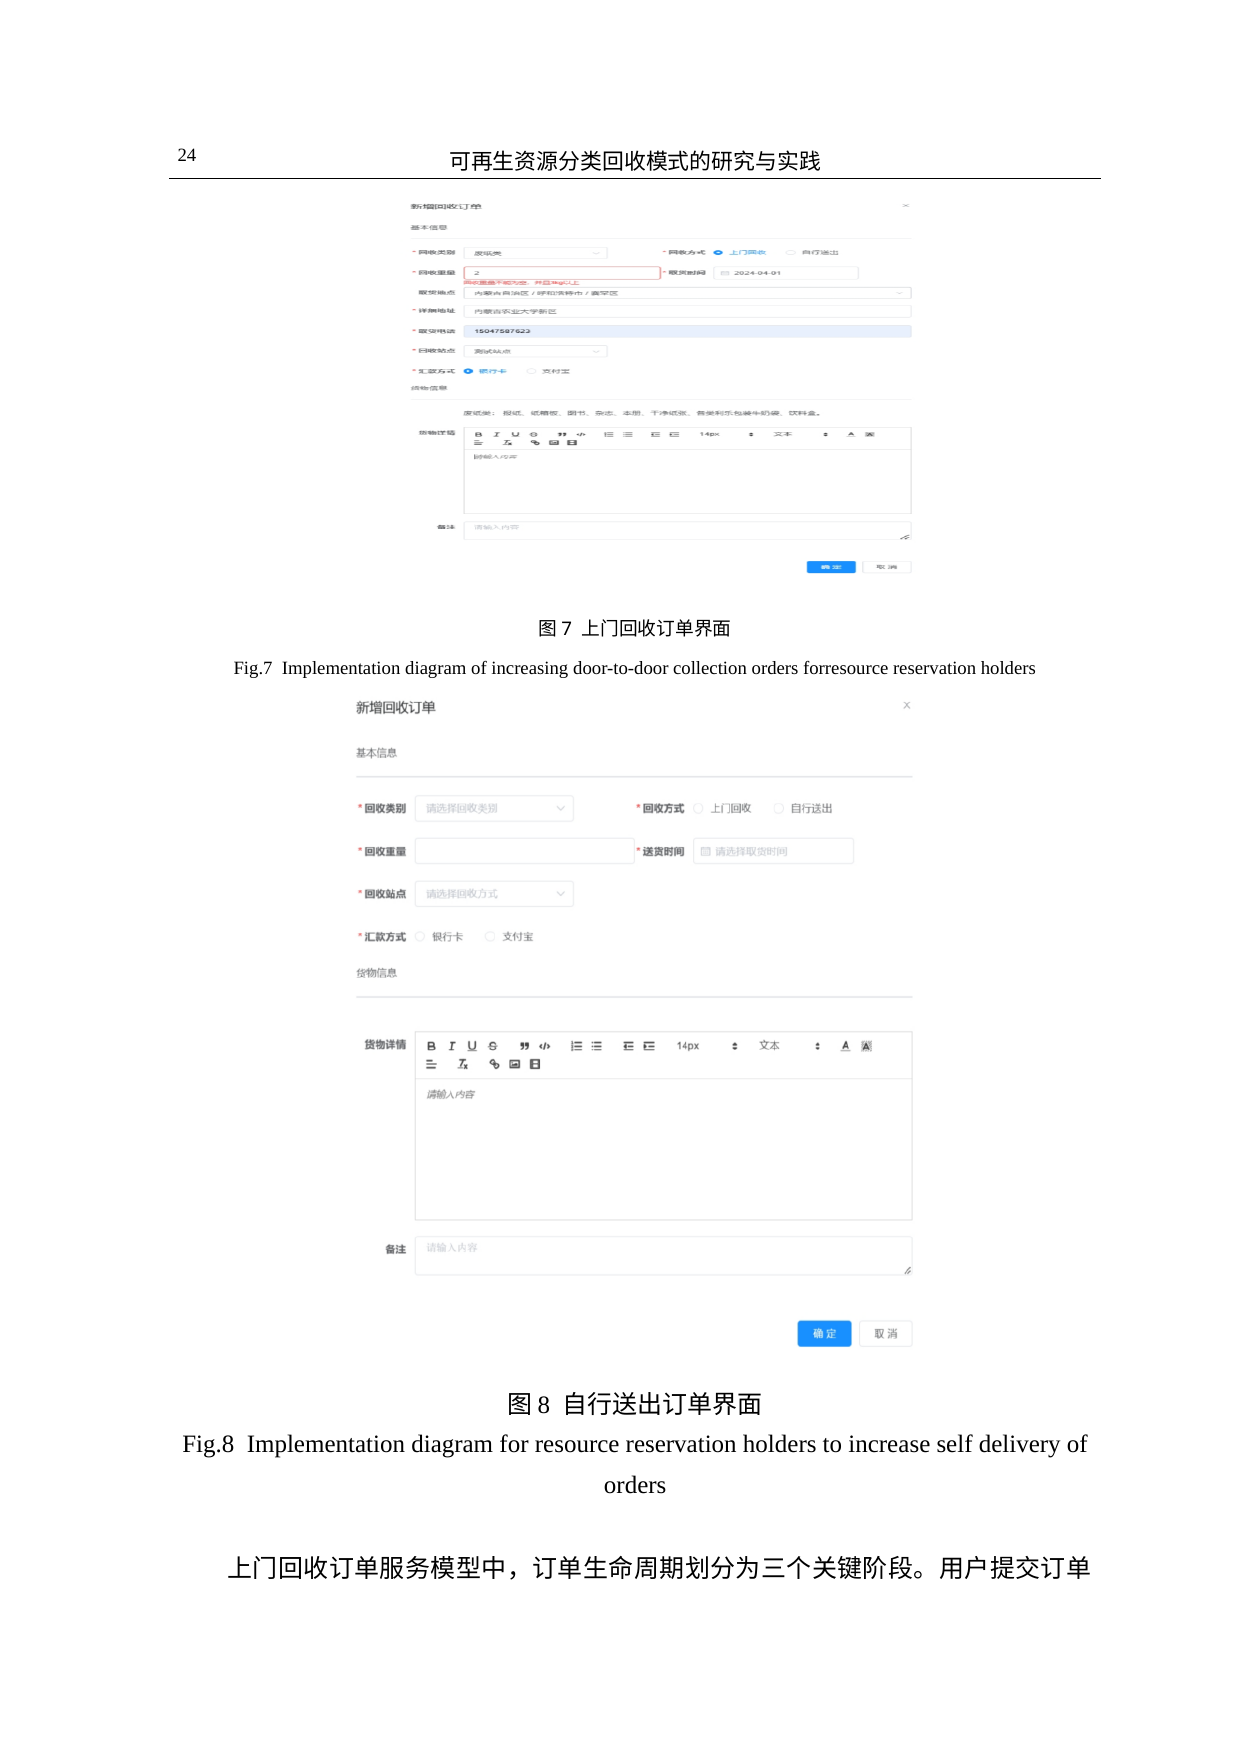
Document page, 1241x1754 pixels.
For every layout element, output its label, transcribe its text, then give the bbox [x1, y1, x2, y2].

picture [348, 688, 921, 1353]
text 图8 自行送出订单界面 [177, 1382, 1093, 1423]
text Fig.8 Implementation diagram for resource reservation holders to increase self delivery of orders [177, 1423, 1093, 1505]
picture [400, 198, 920, 574]
text 图7 上门回收订单界面 [177, 607, 1093, 647]
text Fig.7 Implementation diagram of increasing door-to-door collection orders forresource reservation holders [177, 647, 1093, 688]
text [177, 1546, 1093, 1587]
